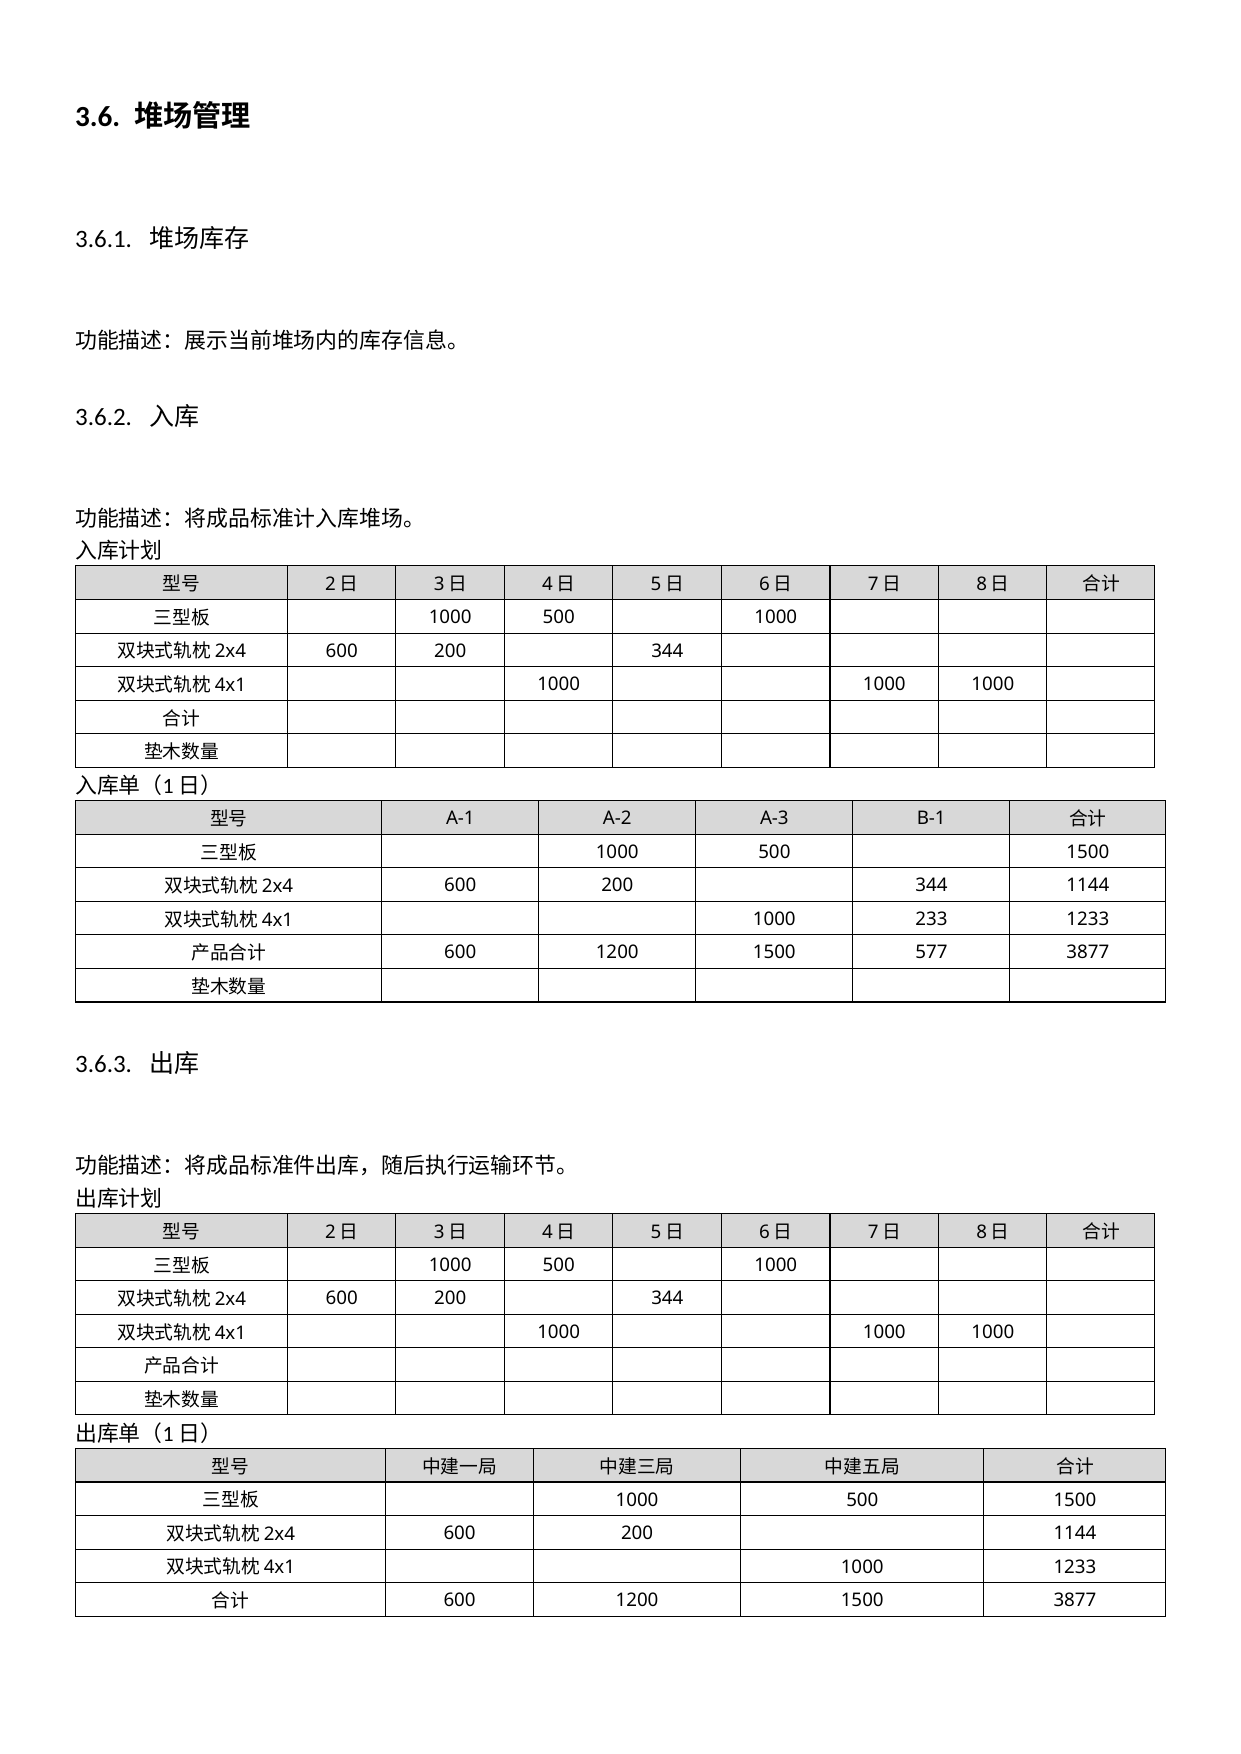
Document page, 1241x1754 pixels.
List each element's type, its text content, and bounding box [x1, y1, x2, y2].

table_cell [722, 701, 829, 733]
table_cell 233 [853, 902, 1009, 934]
table_cell [939, 701, 1046, 733]
table_cell [505, 1382, 612, 1414]
text 功能描述：展示当前堆场内的库存信息。 [75, 322, 1165, 355]
table_cell 合计 [76, 1583, 385, 1616]
table_cell 垫木数量 [76, 734, 287, 767]
subtitle 堆场库存 [75, 204, 1165, 269]
table_header 6日 [722, 566, 829, 599]
table_cell 合计 [76, 701, 287, 733]
table_cell [613, 1248, 721, 1280]
table_cell 三型板 [76, 1483, 385, 1515]
table_cell 1200 [534, 1583, 740, 1616]
table_header 3日 [396, 1214, 504, 1247]
text 出库计划 [75, 1181, 1165, 1213]
table_cell [939, 600, 1046, 632]
table_cell 1000 [939, 1315, 1046, 1347]
table_cell [939, 634, 1046, 666]
table_header 6日 [722, 1214, 829, 1247]
table_cell 双块式轨枕2x4 [76, 634, 287, 666]
table_cell [382, 835, 538, 867]
table_cell 垫木数量 [76, 969, 381, 1001]
table_cell [1047, 600, 1154, 632]
table_cell [396, 667, 504, 699]
table_header 型号 [76, 566, 287, 599]
table_cell 200 [396, 1281, 504, 1314]
table_cell 1144 [1010, 868, 1165, 901]
table_cell 1000 [539, 835, 695, 867]
text 出库单（1日） [75, 1415, 1165, 1448]
table_cell 600 [386, 1516, 533, 1548]
table_cell 1000 [939, 667, 1046, 699]
table_cell 600 [382, 868, 538, 901]
table_cell [1047, 701, 1154, 733]
table_cell 344 [613, 1281, 721, 1314]
subtitle 出库 [75, 1029, 1165, 1094]
table_cell 1000 [505, 1315, 612, 1347]
table_header 合计 [984, 1449, 1165, 1481]
table_header 中建三局 [534, 1449, 740, 1481]
table_cell [831, 1281, 938, 1314]
table_cell [939, 1382, 1046, 1414]
table_cell 1000 [534, 1483, 740, 1515]
table_cell [382, 969, 538, 1001]
table_cell 1233 [1010, 902, 1165, 934]
table_cell [396, 701, 504, 733]
table_cell 1500 [1010, 835, 1165, 867]
subtitle 入库 [75, 382, 1165, 447]
table_cell [696, 868, 852, 901]
table_header 型号 [76, 801, 381, 834]
table_cell 1233 [984, 1550, 1165, 1582]
table_cell 577 [853, 935, 1009, 968]
table_cell 1000 [722, 600, 829, 632]
table_cell [288, 1248, 395, 1280]
table_cell [613, 734, 721, 767]
table_cell [939, 1281, 1046, 1314]
table_cell 1000 [396, 1248, 504, 1280]
table_cell [396, 734, 504, 767]
table_cell [722, 734, 829, 767]
table_cell 600 [288, 1281, 395, 1314]
table_cell [722, 1382, 829, 1414]
table_cell [853, 835, 1009, 867]
table_cell [288, 1315, 395, 1347]
table_cell [722, 1315, 829, 1347]
table_cell 500 [696, 835, 852, 867]
table_cell 三型板 [76, 835, 381, 867]
table_cell [613, 1382, 721, 1414]
table_cell [613, 600, 721, 632]
table_cell 三型板 [76, 600, 287, 632]
table_cell [534, 1550, 740, 1582]
table_header 5日 [613, 1214, 721, 1247]
table_cell 500 [505, 1248, 612, 1280]
table_cell [386, 1483, 533, 1515]
table_cell [505, 734, 612, 767]
table_cell [288, 667, 395, 699]
table_cell [1047, 634, 1154, 666]
table_cell [382, 902, 538, 934]
table_cell [396, 1382, 504, 1414]
table_cell 500 [505, 600, 612, 632]
table_cell [722, 1348, 829, 1381]
table_header 型号 [76, 1214, 287, 1247]
table_header 8日 [939, 566, 1046, 599]
table_cell 1000 [696, 902, 852, 934]
table_cell [396, 1348, 504, 1381]
table_header 3日 [396, 566, 504, 599]
table_cell [722, 1281, 829, 1314]
table_header A-3 [696, 801, 852, 834]
table_cell 1000 [831, 1315, 938, 1347]
table_header 中建一局 [386, 1449, 533, 1481]
table_cell [1047, 1281, 1154, 1314]
table_cell 1000 [831, 667, 938, 699]
table_cell [831, 1348, 938, 1381]
table_cell [1010, 969, 1165, 1001]
table_cell 3877 [1010, 935, 1165, 968]
table_cell [1047, 667, 1154, 699]
table_cell [831, 734, 938, 767]
table_cell 200 [396, 634, 504, 666]
table_cell [831, 600, 938, 632]
table_cell 200 [534, 1516, 740, 1548]
table_cell [831, 1248, 938, 1280]
table_header 4日 [505, 566, 612, 599]
table_cell 双块式轨枕4x1 [76, 667, 287, 699]
table_cell [288, 701, 395, 733]
table_cell [288, 1348, 395, 1381]
table_cell [396, 1315, 504, 1347]
table_cell [505, 1348, 612, 1381]
table_cell [386, 1550, 533, 1582]
table_cell [722, 634, 829, 666]
table_cell [831, 701, 938, 733]
table_cell 1000 [741, 1550, 983, 1582]
table_cell [539, 902, 695, 934]
table_cell 双块式轨枕4x1 [76, 1550, 385, 1582]
table_cell [853, 969, 1009, 1001]
table_cell 1500 [741, 1583, 983, 1616]
table_cell 1144 [984, 1516, 1165, 1548]
table_header 合计 [1047, 1214, 1154, 1247]
table_cell 1000 [505, 667, 612, 699]
table_header A-1 [382, 801, 538, 834]
table_cell 500 [741, 1483, 983, 1515]
table_cell [288, 1382, 395, 1414]
table_cell [741, 1516, 983, 1548]
table_cell 双块式轨枕2x4 [76, 1516, 385, 1548]
table_header 中建五局 [741, 1449, 983, 1481]
table_cell [939, 1248, 1046, 1280]
table_cell [288, 600, 395, 632]
text 入库计划 [75, 533, 1165, 565]
table_cell 1500 [984, 1483, 1165, 1515]
table_cell [505, 634, 612, 666]
table_cell [613, 667, 721, 699]
table_cell 600 [386, 1583, 533, 1616]
table_cell 双块式轨枕4x1 [76, 902, 381, 934]
table_cell 600 [288, 634, 395, 666]
table_header 7日 [831, 566, 938, 599]
table_cell 3877 [984, 1583, 1165, 1616]
table_cell 产品合计 [76, 935, 381, 968]
table_cell 垫木数量 [76, 1382, 287, 1414]
table_cell 344 [613, 634, 721, 666]
table_cell 1000 [396, 600, 504, 632]
table_cell 600 [382, 935, 538, 968]
table_header 5日 [613, 566, 721, 599]
table_cell [831, 634, 938, 666]
table_cell [831, 1382, 938, 1414]
table_header 2日 [288, 1214, 395, 1247]
table_cell 双块式轨枕2x4 [76, 868, 381, 901]
table_header 合计 [1010, 801, 1165, 834]
table_header B-1 [853, 801, 1009, 834]
table_cell [505, 1281, 612, 1314]
table_header A-2 [539, 801, 695, 834]
table_cell [505, 701, 612, 733]
table_cell 344 [853, 868, 1009, 901]
table_cell [939, 734, 1046, 767]
table_cell [539, 969, 695, 1001]
table_cell 三型板 [76, 1248, 287, 1280]
table_cell 双块式轨枕2x4 [76, 1281, 287, 1314]
table_header 7日 [831, 1214, 938, 1247]
table_header 合计 [1047, 566, 1154, 599]
table_cell [613, 1315, 721, 1347]
table_cell [1047, 1315, 1154, 1347]
table_cell [1047, 1248, 1154, 1280]
text 功能描述：将成品标准计入库堆场。 [75, 500, 1165, 533]
table_header 8日 [939, 1214, 1046, 1247]
table_cell 产品合计 [76, 1348, 287, 1381]
table_header 2日 [288, 566, 395, 599]
table_cell 200 [539, 868, 695, 901]
table_cell [1047, 1348, 1154, 1381]
text 功能描述：将成品标准件出库，随后执行运输环节。 [75, 1148, 1165, 1181]
table_cell 1000 [722, 1248, 829, 1280]
table_cell [613, 701, 721, 733]
table_cell 双块式轨枕4x1 [76, 1315, 287, 1347]
table_cell [696, 969, 852, 1001]
text 入库单（1日） [75, 768, 1165, 800]
table_cell [1047, 1382, 1154, 1414]
table_cell [288, 734, 395, 767]
table_cell [613, 1348, 721, 1381]
subtitle 堆场管理 [75, 81, 1165, 146]
table_cell 1500 [696, 935, 852, 968]
table_header 4日 [505, 1214, 612, 1247]
table_cell [939, 1348, 1046, 1381]
table_cell 1200 [539, 935, 695, 968]
table_cell [1047, 734, 1154, 767]
table_cell [722, 667, 829, 699]
table_header 型号 [76, 1449, 385, 1481]
